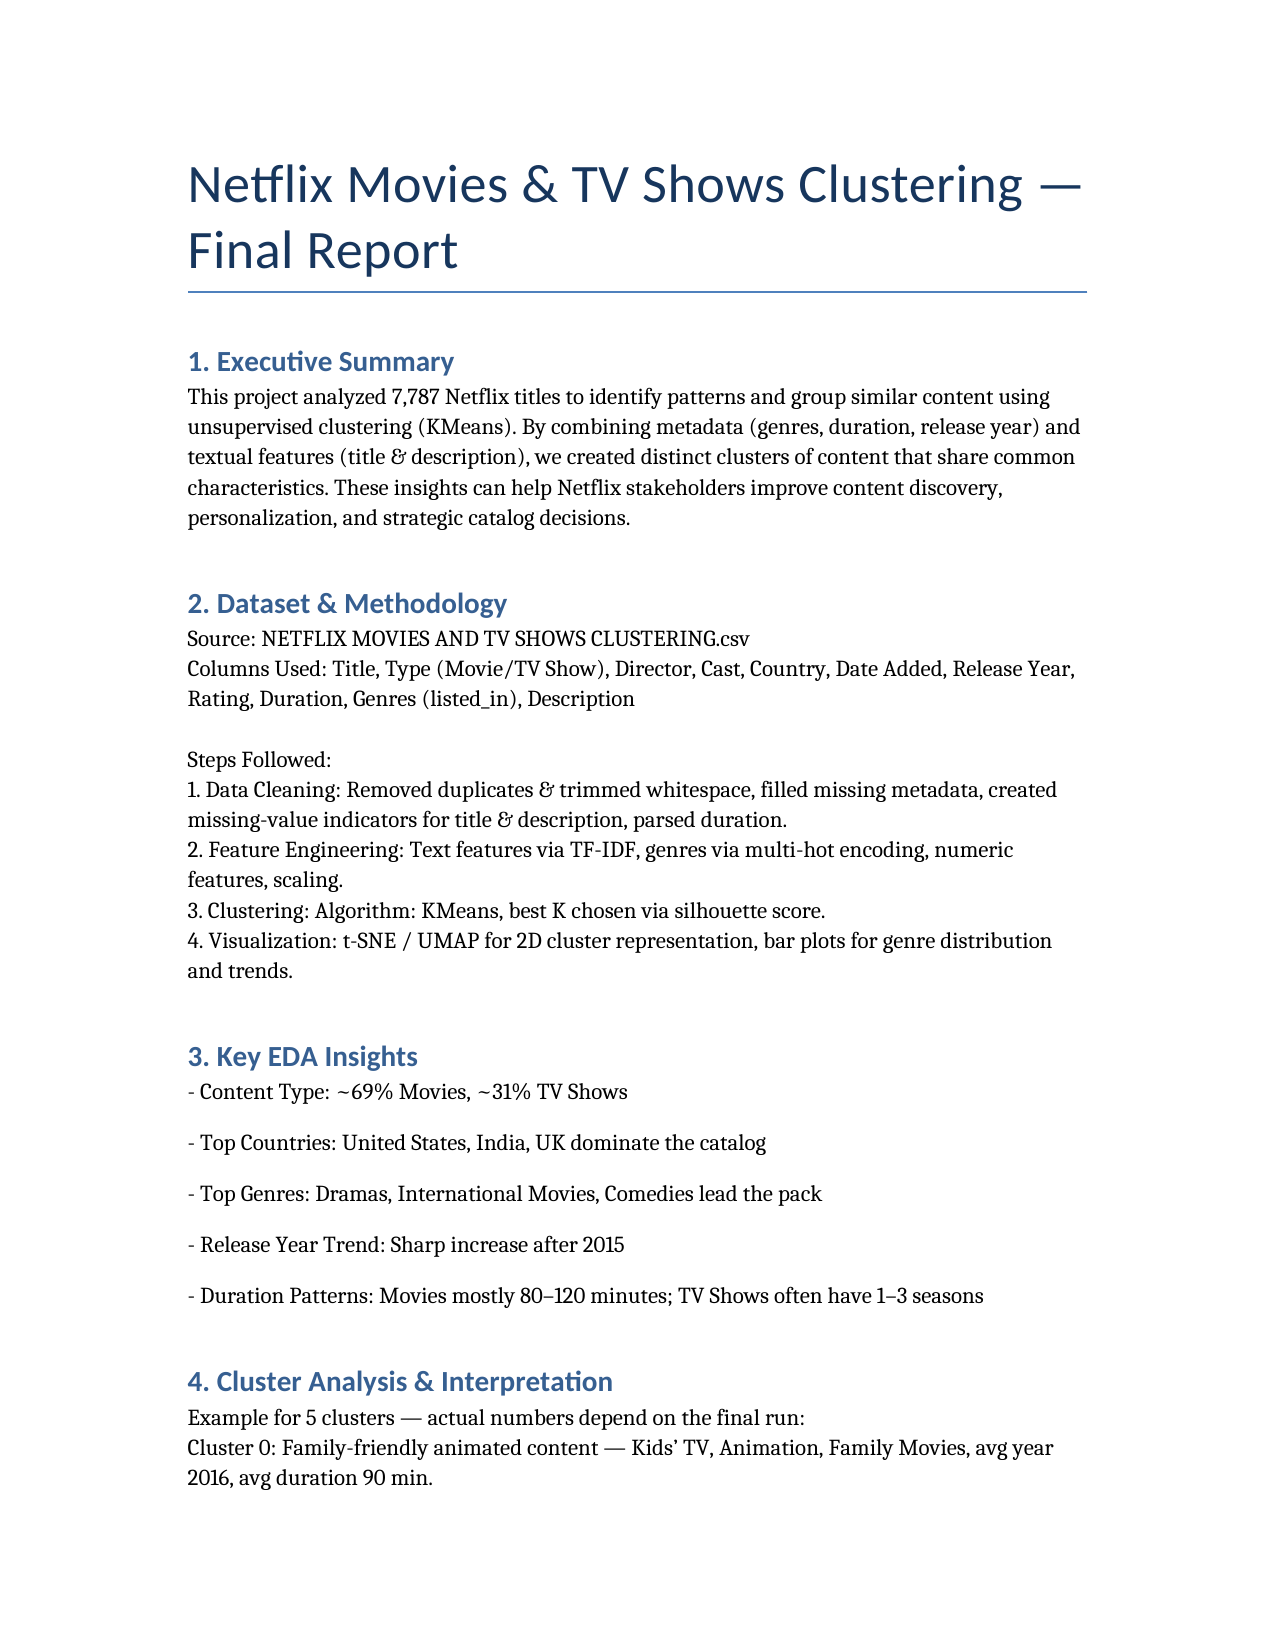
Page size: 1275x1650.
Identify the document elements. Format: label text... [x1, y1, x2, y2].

subtitle 2. Dataset & Methodology [187, 585, 1087, 620]
text - Content Type: ~69% Movies, ~31% TV Shows [187, 1079, 1087, 1105]
text Source: NETFLIX MOVIES AND TV SHOWS CLUSTERING.csv Columns Used: Title, Type (Movie/TV Show), Director, Cast, Country, Date Added, Release Year, Rating, Duration, Genres (listed_in), Description Steps Followed: 1. Data Cleaning: Removed duplicates & trimmed whitespace, filled missing metadata, created missing-value indicators for title & description, parsed duration. 2. Feature Engineering: Text features via TF-IDF, genres via multi-hot encoding, numeric features, scaling. 3. Clustering: Algorithm: KMeans, best K chosen via silhouette score. 4. Visualization: t-SNE / UMAP for 2D cluster representation, bar plots for genre distribution and trends. [187, 626, 1087, 984]
text This project analyzed 7,787 Netflix titles to identify patterns and group similar content using unsupervised clustering (KMeans). By combining metadata (genres, duration, release year) and textual features (title & description), we created distinct clusters of content that share common characteristics. These insights can help Netflix stakeholders improve content discovery, personalization, and strategic catalog decisions. [187, 384, 1087, 531]
text - Duration Patterns: Movies mostly 80–120 minutes; TV Shows often have 1–3 seasons [187, 1283, 1087, 1309]
subtitle 1. Executive Summary [187, 343, 1087, 378]
title Netflix Movies & TV Shows Clustering — Final Report [187, 150, 1087, 293]
subtitle 3. Key EDA Insights [187, 1038, 1087, 1074]
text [187, 1404, 1087, 1491]
subtitle 4. Cluster Analysis & Interpretation [187, 1363, 1087, 1399]
text - Release Year Trend: Sharp increase after 2015 [187, 1232, 1087, 1258]
text - Top Genres: Dramas, International Movies, Comedies lead the pack [187, 1181, 1087, 1207]
text - Top Countries: United States, India, UK dominate the catalog [187, 1130, 1087, 1156]
